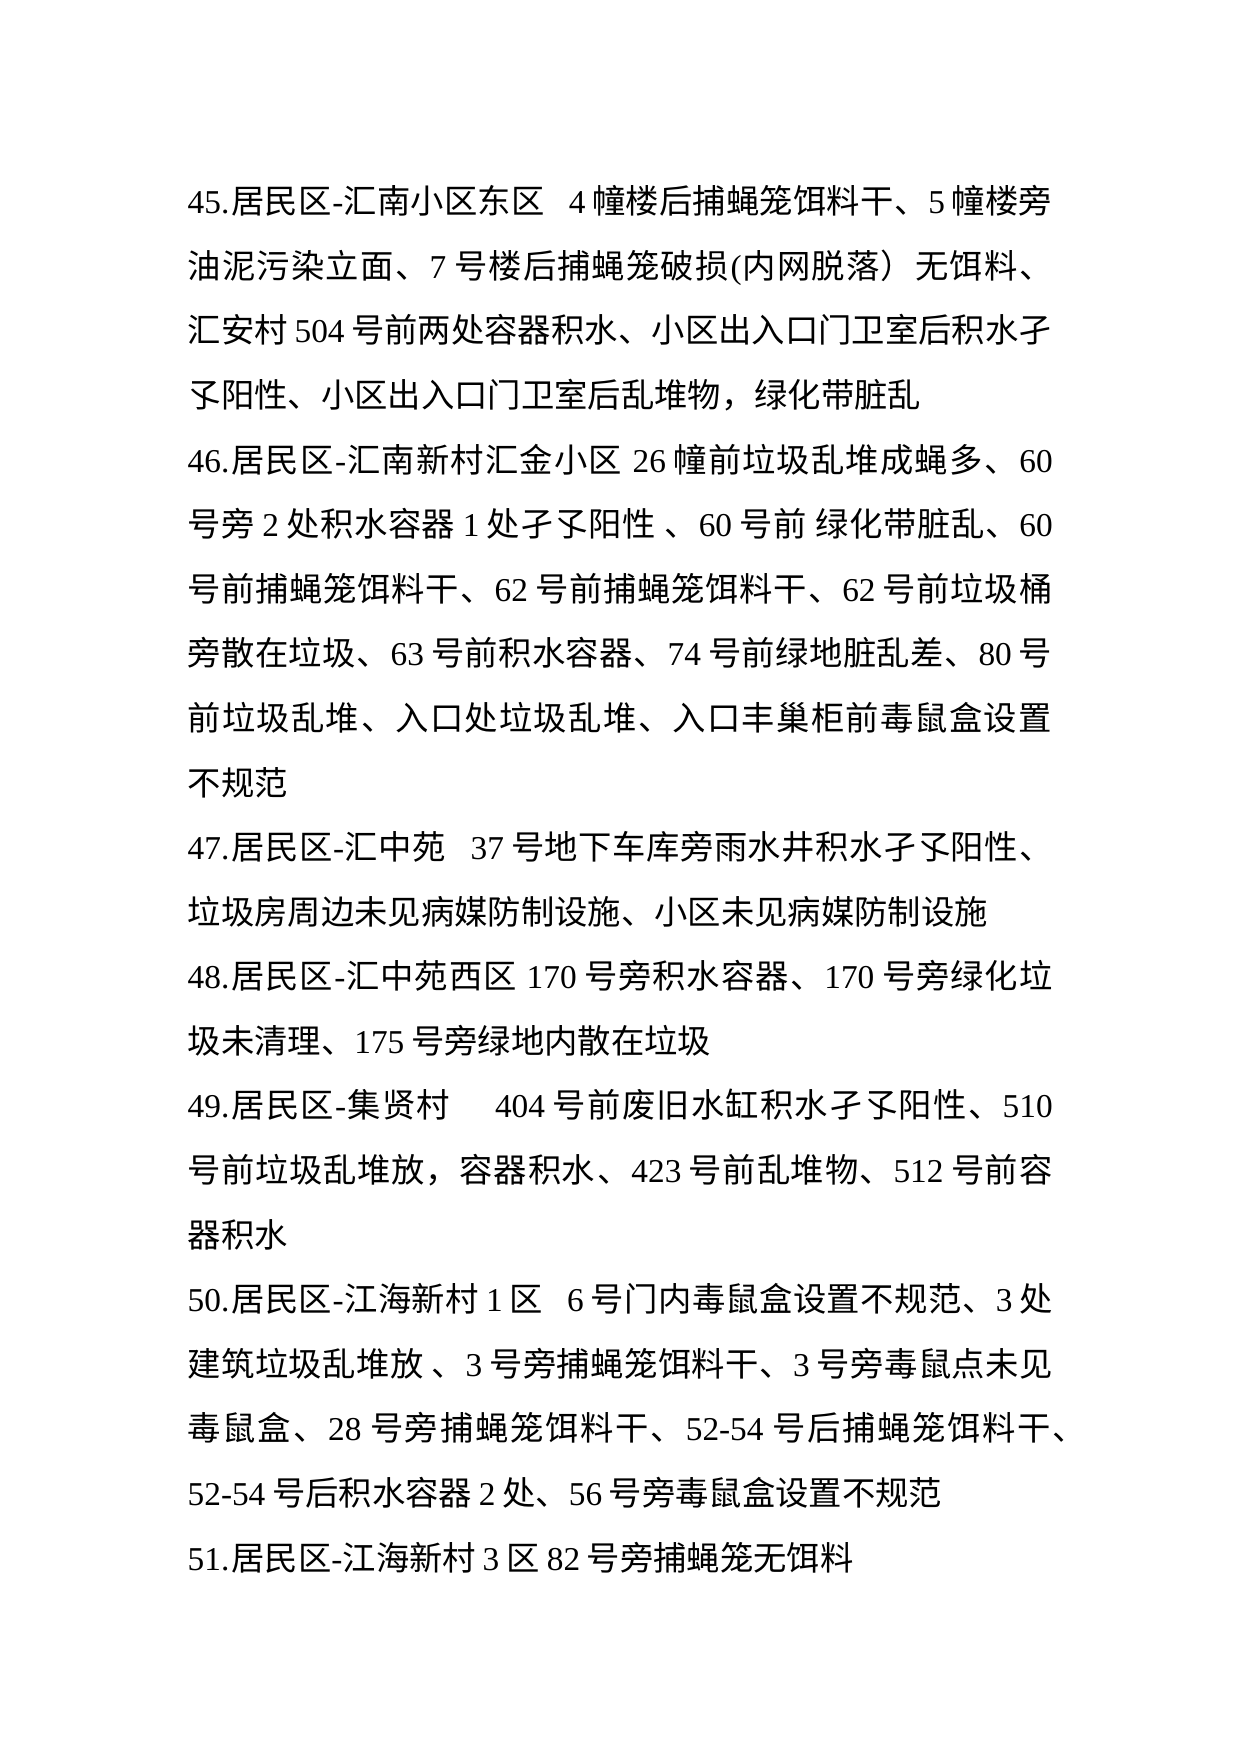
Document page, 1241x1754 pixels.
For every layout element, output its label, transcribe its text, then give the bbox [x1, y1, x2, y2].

list 居民区-集贤村 404号前废旧水缸积水孑孓阳性、510号前垃圾乱堆放，容器积水、423号前乱堆物、512号前容器积水 [187, 1066, 1053, 1260]
list 居民区-汇中苑西区 170号旁积水容器、170号旁绿化垃圾未清理、175号旁绿地内散在垃圾 [187, 937, 1053, 1066]
list 居民区-江海新村1区 6号门内毒鼠盒设置不规范、3处建筑垃圾乱堆放 、3号旁捕蝇笼饵料干、3号旁毒鼠点未见毒鼠盒、28号旁捕蝇笼饵料干、52-54号后捕蝇笼饵料干、52-54号后积水容器2处、56号旁毒鼠盒设置不规范 [187, 1260, 1053, 1518]
list 居民区-汇中苑 37号地下车库旁雨水井积水孑孓阳性、垃圾房周边未见病媒防制设施、小区未见病媒防制设施 [187, 808, 1053, 937]
list 居民区-江海新村3区 82号旁捕蝇笼无饵料 [187, 1518, 1053, 1583]
list 居民区-汇南新村汇金小区 26幢前垃圾乱堆成蝇多、60号旁2处积水容器1处孑孓阳性 、60号前 绿化带脏乱、60号前捕蝇笼饵料干、62号前捕蝇笼饵料干、62号前垃圾桶旁散在垃圾、63号前积水容器、74号前绿地脏乱差、80号前垃圾乱堆、入口处垃圾乱堆、入口丰巢柜前毒鼠盒设置不规范 [187, 420, 1053, 808]
list 居民区-汇南小区东区 4幢楼后捕蝇笼饵料干、5幢楼旁油泥污染立面、7号楼后捕蝇笼破损(内网脱落）无饵料、汇安村504号前两处容器积水、小区出入口门卫室后积水孑孓阳性、小区出入口门卫室后乱堆物，绿化带脏乱 [187, 162, 1053, 420]
